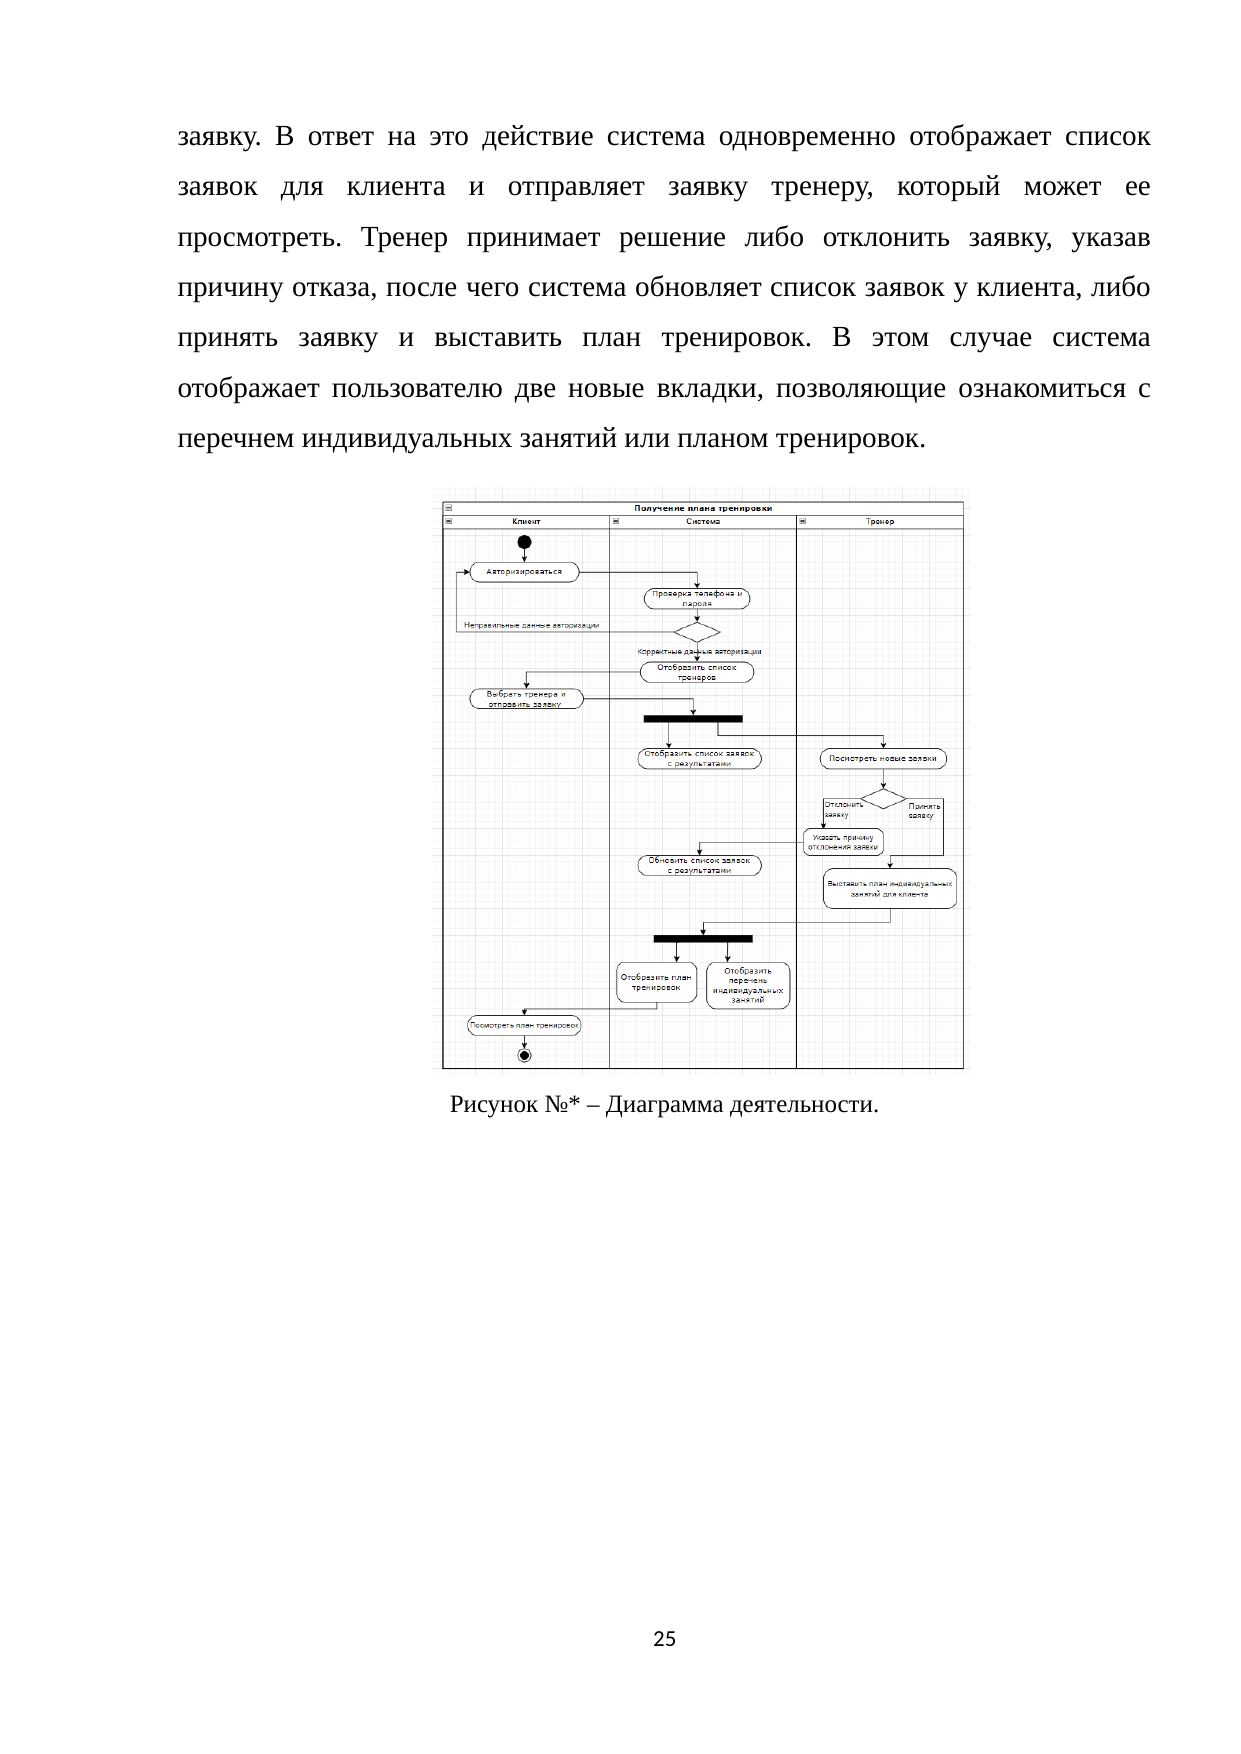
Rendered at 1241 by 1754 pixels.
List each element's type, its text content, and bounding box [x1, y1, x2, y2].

picture [432, 487, 971, 1075]
text Рисунок №* – Диаграмма деятельности. [177, 1089, 1152, 1118]
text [177, 118, 1152, 453]
